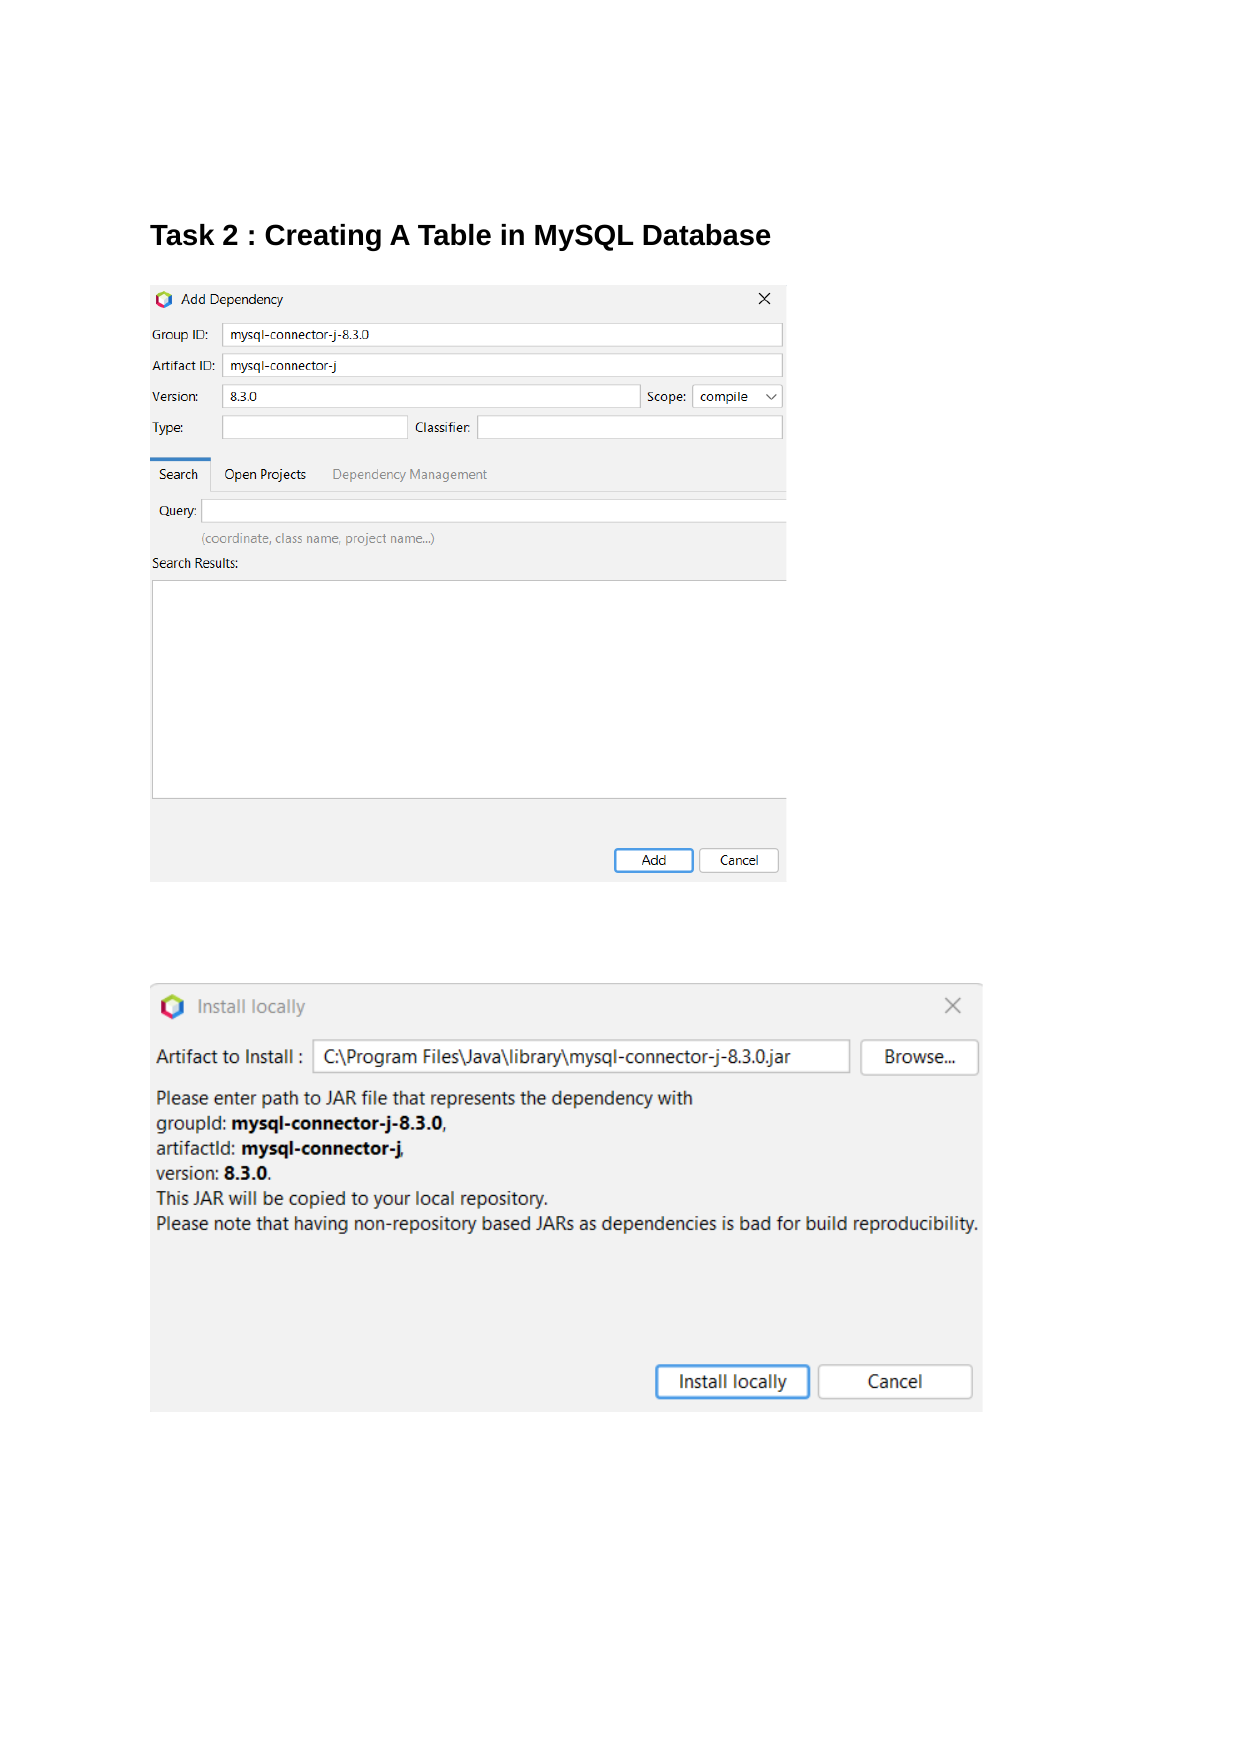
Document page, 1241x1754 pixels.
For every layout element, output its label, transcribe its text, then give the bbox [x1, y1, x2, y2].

picture [150, 983, 983, 1412]
text Task 2 : Creating A Table in MySQL Database [150, 218, 1090, 251]
picture [150, 285, 787, 882]
